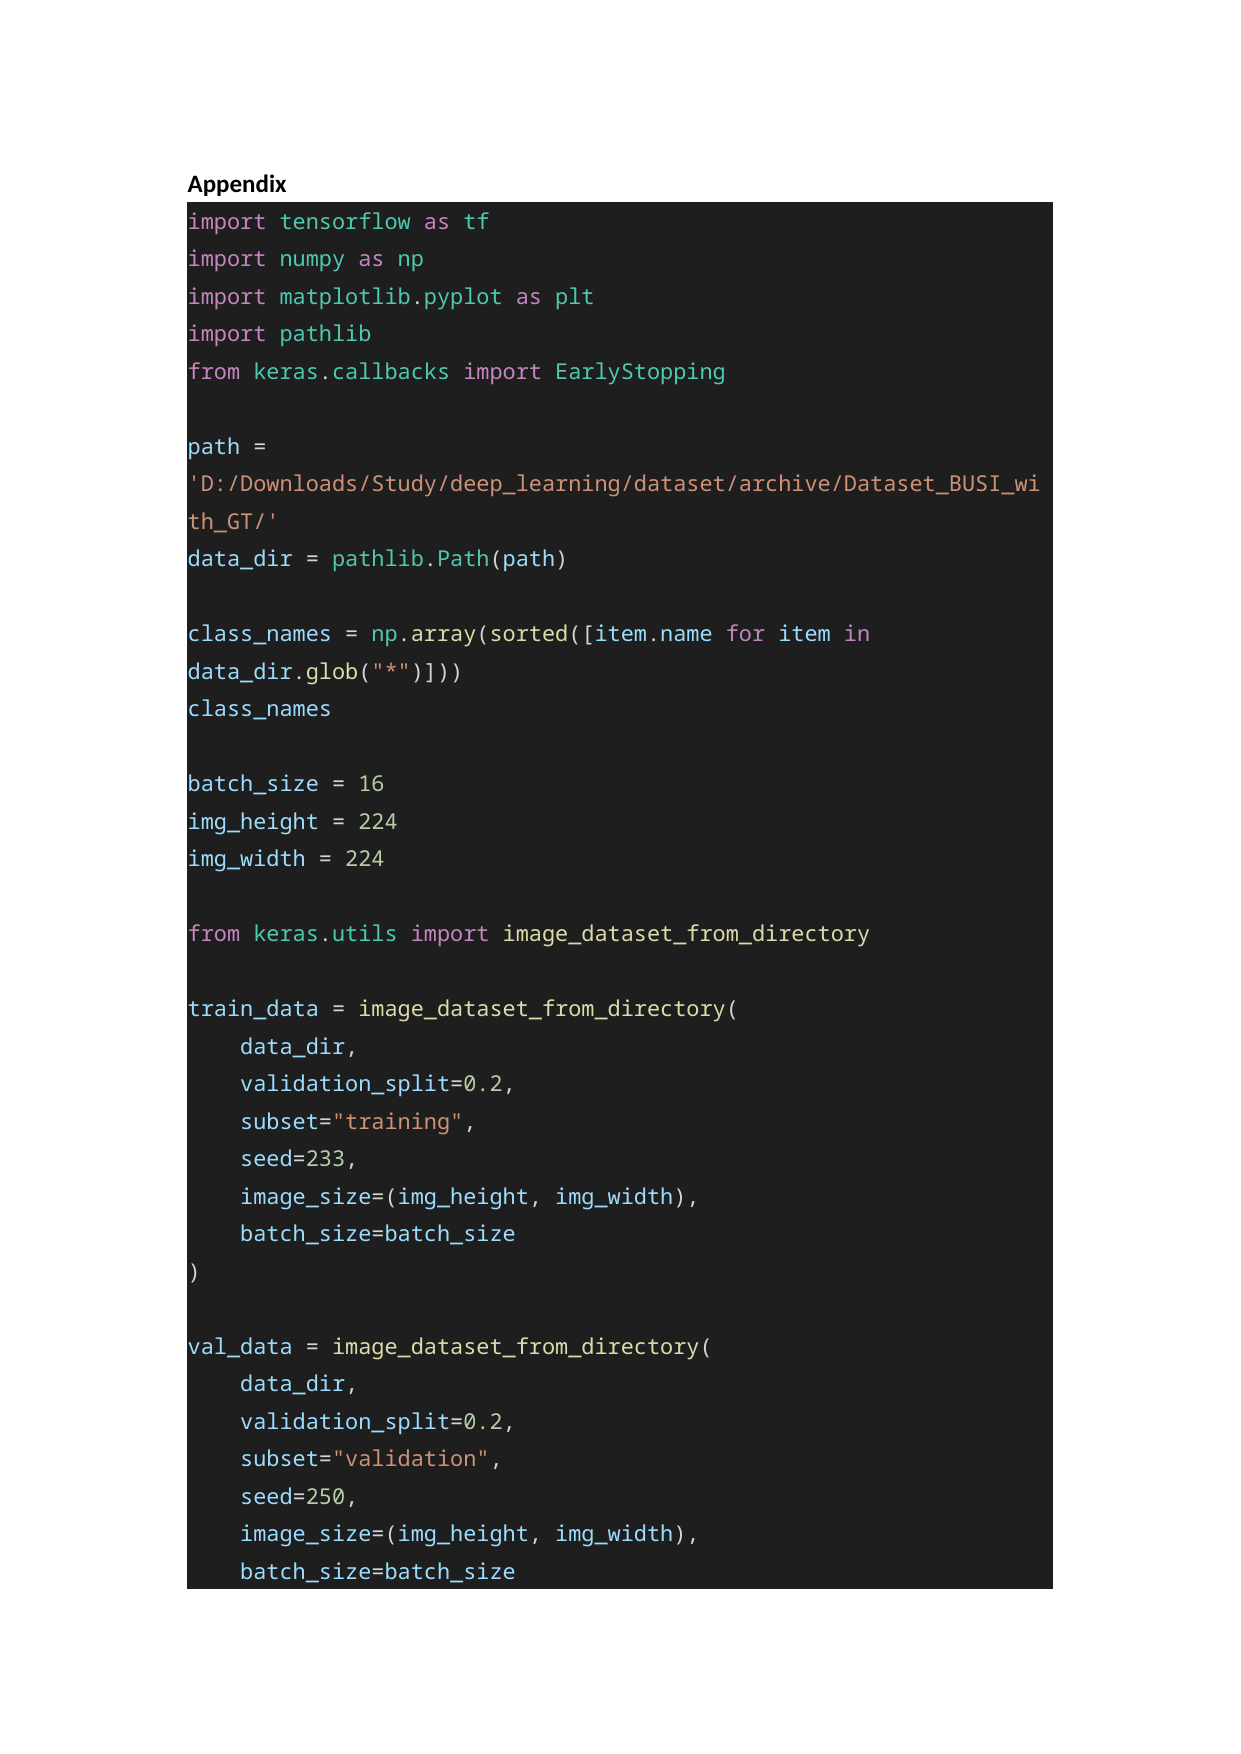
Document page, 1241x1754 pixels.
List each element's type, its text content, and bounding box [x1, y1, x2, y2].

text data_dir, [187, 1027, 1053, 1064]
text Appendix [187, 164, 1053, 202]
text subset="training", [187, 1102, 1053, 1139]
text import matplotlib.pyplot as plt [187, 277, 1053, 314]
text from keras.utils import image_dataset_from_directory [187, 914, 1053, 952]
text image_size=(img_height, img_width), [187, 1514, 1053, 1552]
text val_data = image_dataset_from_directory( [187, 1327, 1053, 1364]
text train_data = image_dataset_from_directory( [187, 989, 1053, 1027]
text validation_split=0.2, [187, 1064, 1053, 1102]
text import numpy as np [187, 239, 1053, 277]
text data_dir, [187, 1364, 1053, 1402]
text batch_size = 16 [187, 764, 1053, 802]
text import pathlib [187, 314, 1053, 352]
text import tensorflow as tf [187, 202, 1053, 239]
text class_names = np.array(sorted([item.name for item in data_dir.glob("*")])) [187, 614, 1053, 689]
text validation_split=0.2, [187, 1402, 1053, 1439]
text img_width = 224 [187, 839, 1053, 877]
text ) [187, 1252, 1053, 1289]
text image_size=(img_height, img_width), [187, 1177, 1053, 1214]
text batch_size=batch_size [187, 1214, 1053, 1252]
text subset="validation", [187, 1439, 1053, 1477]
text seed=250, [187, 1477, 1053, 1514]
text class_names [187, 689, 1053, 727]
text batch_size=batch_size [187, 1552, 1053, 1589]
text img_height = 224 [187, 802, 1053, 839]
text from keras.callbacks import EarlyStopping [187, 352, 1053, 389]
text seed=233, [187, 1139, 1053, 1177]
text data_dir = pathlib.Path(path) [187, 539, 1053, 577]
text path = 'D:/Downloads/Study/deep_learning/dataset/archive/Dataset_BUSI_with_GT/' [187, 427, 1053, 539]
